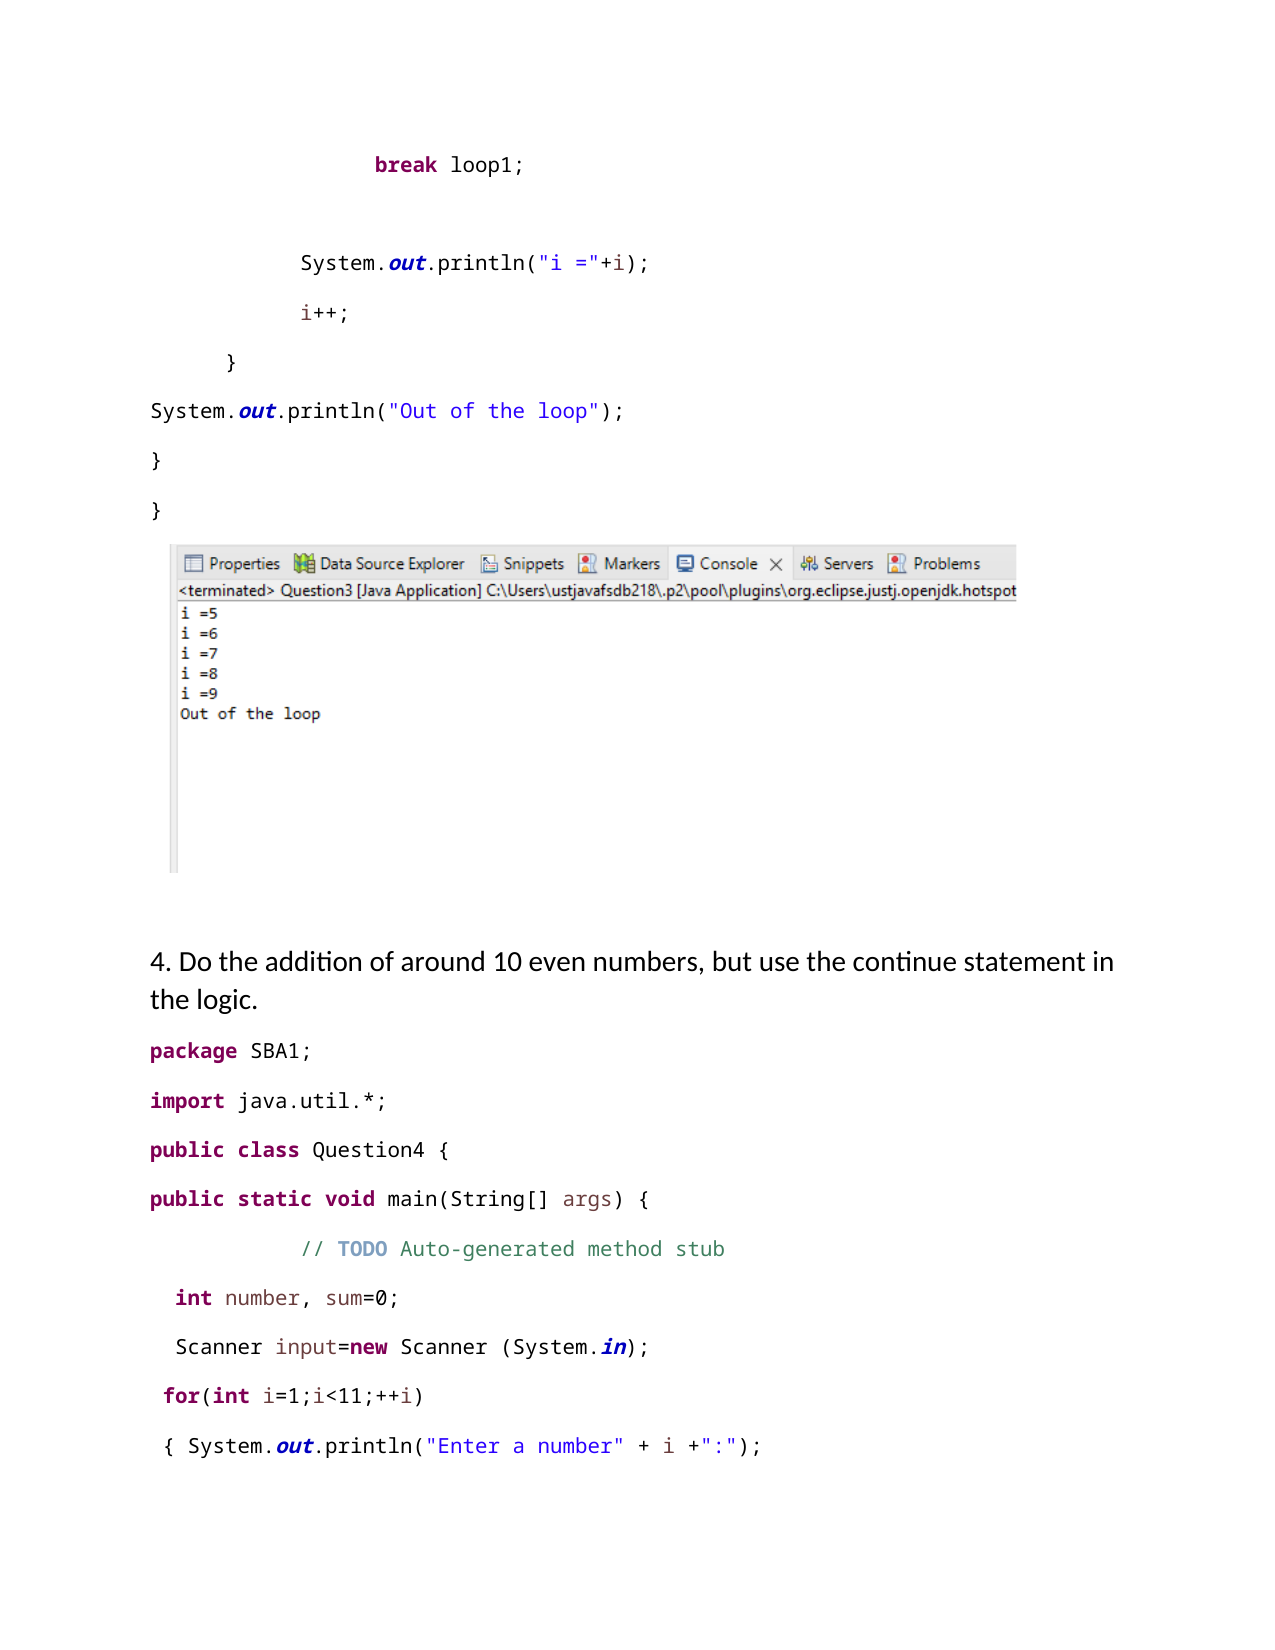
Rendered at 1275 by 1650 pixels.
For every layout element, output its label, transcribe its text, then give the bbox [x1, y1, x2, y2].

text int number, sum=0; [150, 1283, 1125, 1311]
text } [150, 495, 1125, 523]
text } [150, 347, 1125, 376]
text System.out.println("Out of the loop"); [150, 396, 1125, 425]
text System.out.println("i ="+i); [150, 248, 1125, 277]
text Scanner input=new Scanner (System.in); [150, 1332, 1125, 1361]
text package SBA1; [150, 1037, 1125, 1065]
text public static void main(String[] args) { [150, 1184, 1125, 1213]
text public class Question4 { [150, 1135, 1125, 1163]
text } [150, 446, 1125, 474]
text break loop1; [150, 150, 1125, 178]
text // TODO Auto-generated method stub [150, 1234, 1125, 1262]
text import java.util.*; [150, 1086, 1125, 1114]
text { System.out.println("Enter a number" + i +":"); [150, 1431, 1125, 1459]
text i++; [150, 298, 1125, 326]
text for(int i=1;i<11;++i) [150, 1381, 1125, 1410]
text 4. Do the addition of around 10 even numbers, but use the continue statement in the logic. [150, 943, 1125, 1017]
picture [150, 544, 1017, 873]
